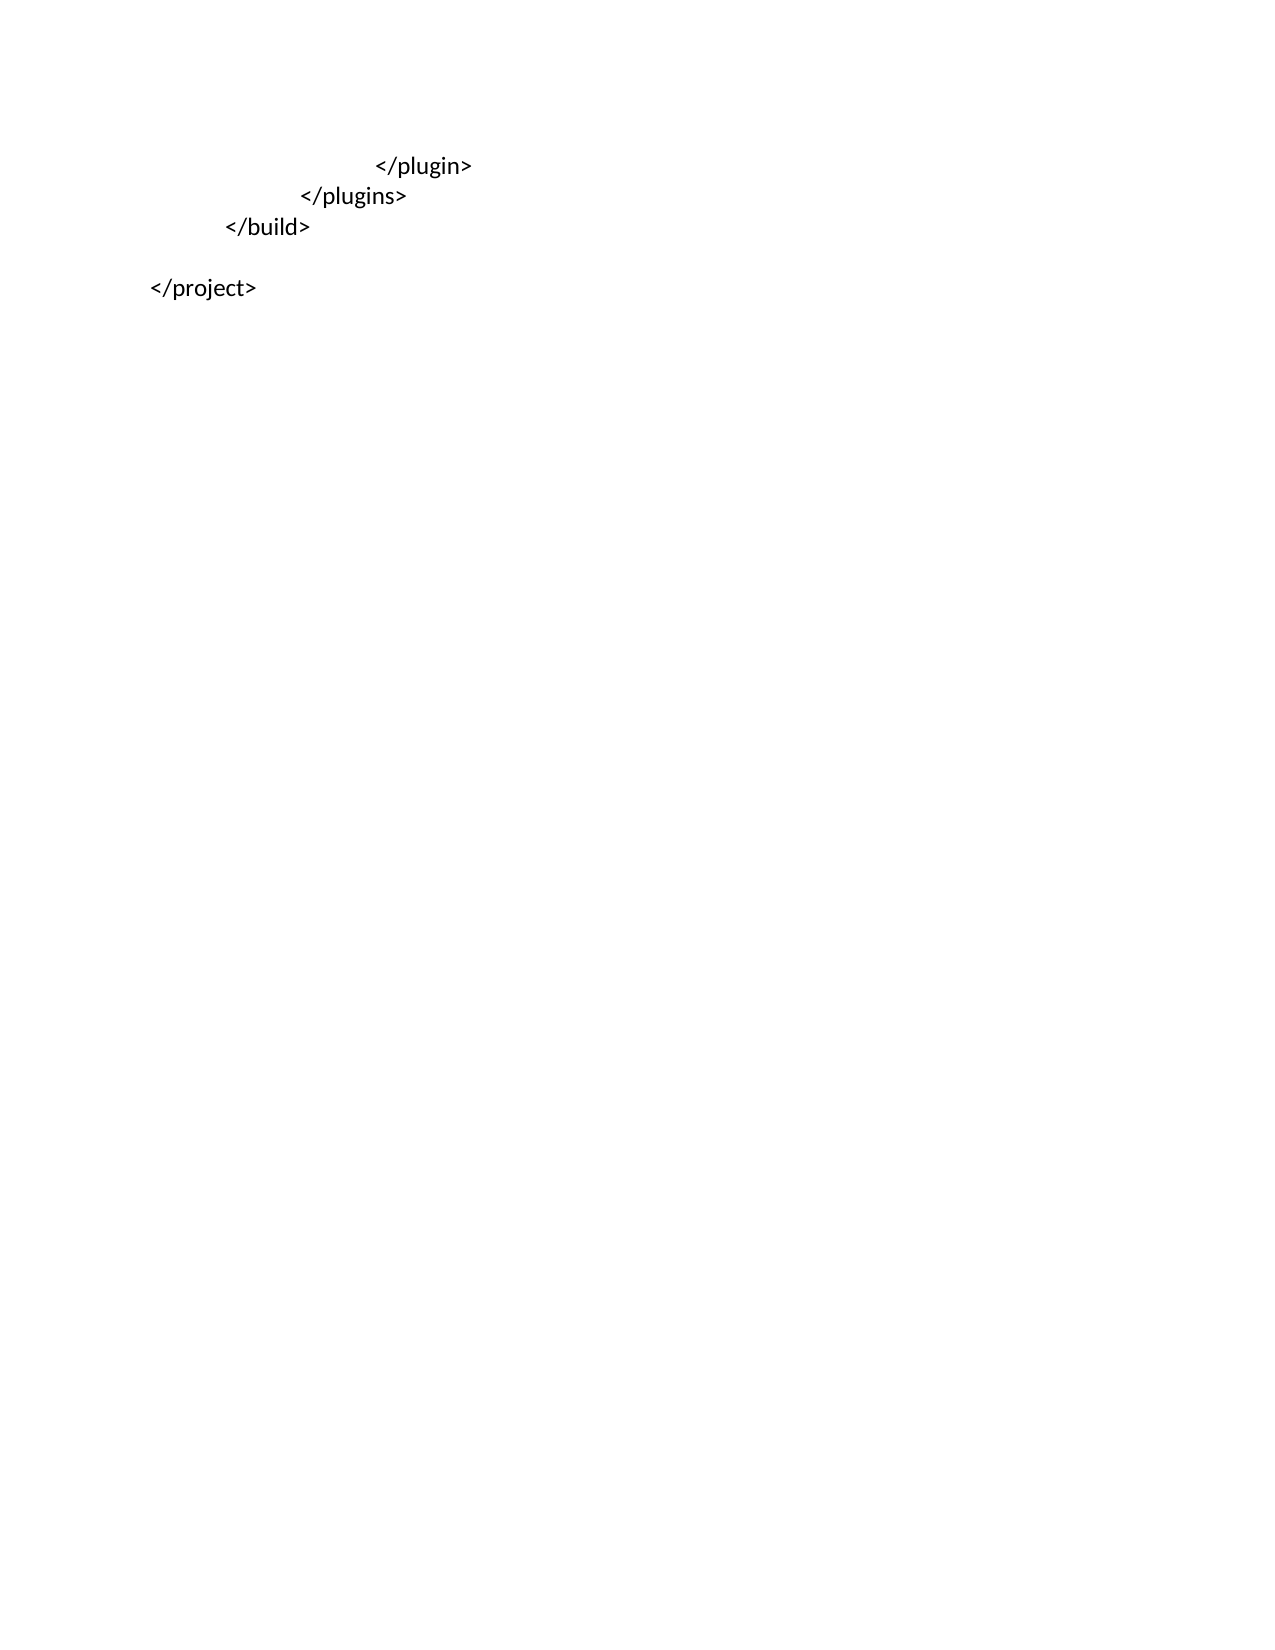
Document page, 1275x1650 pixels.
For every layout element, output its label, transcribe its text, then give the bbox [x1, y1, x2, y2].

text </plugins> [150, 181, 1125, 211]
text </project> [150, 272, 1125, 303]
text </plugin> [150, 150, 1125, 181]
text </build> [150, 211, 1125, 242]
